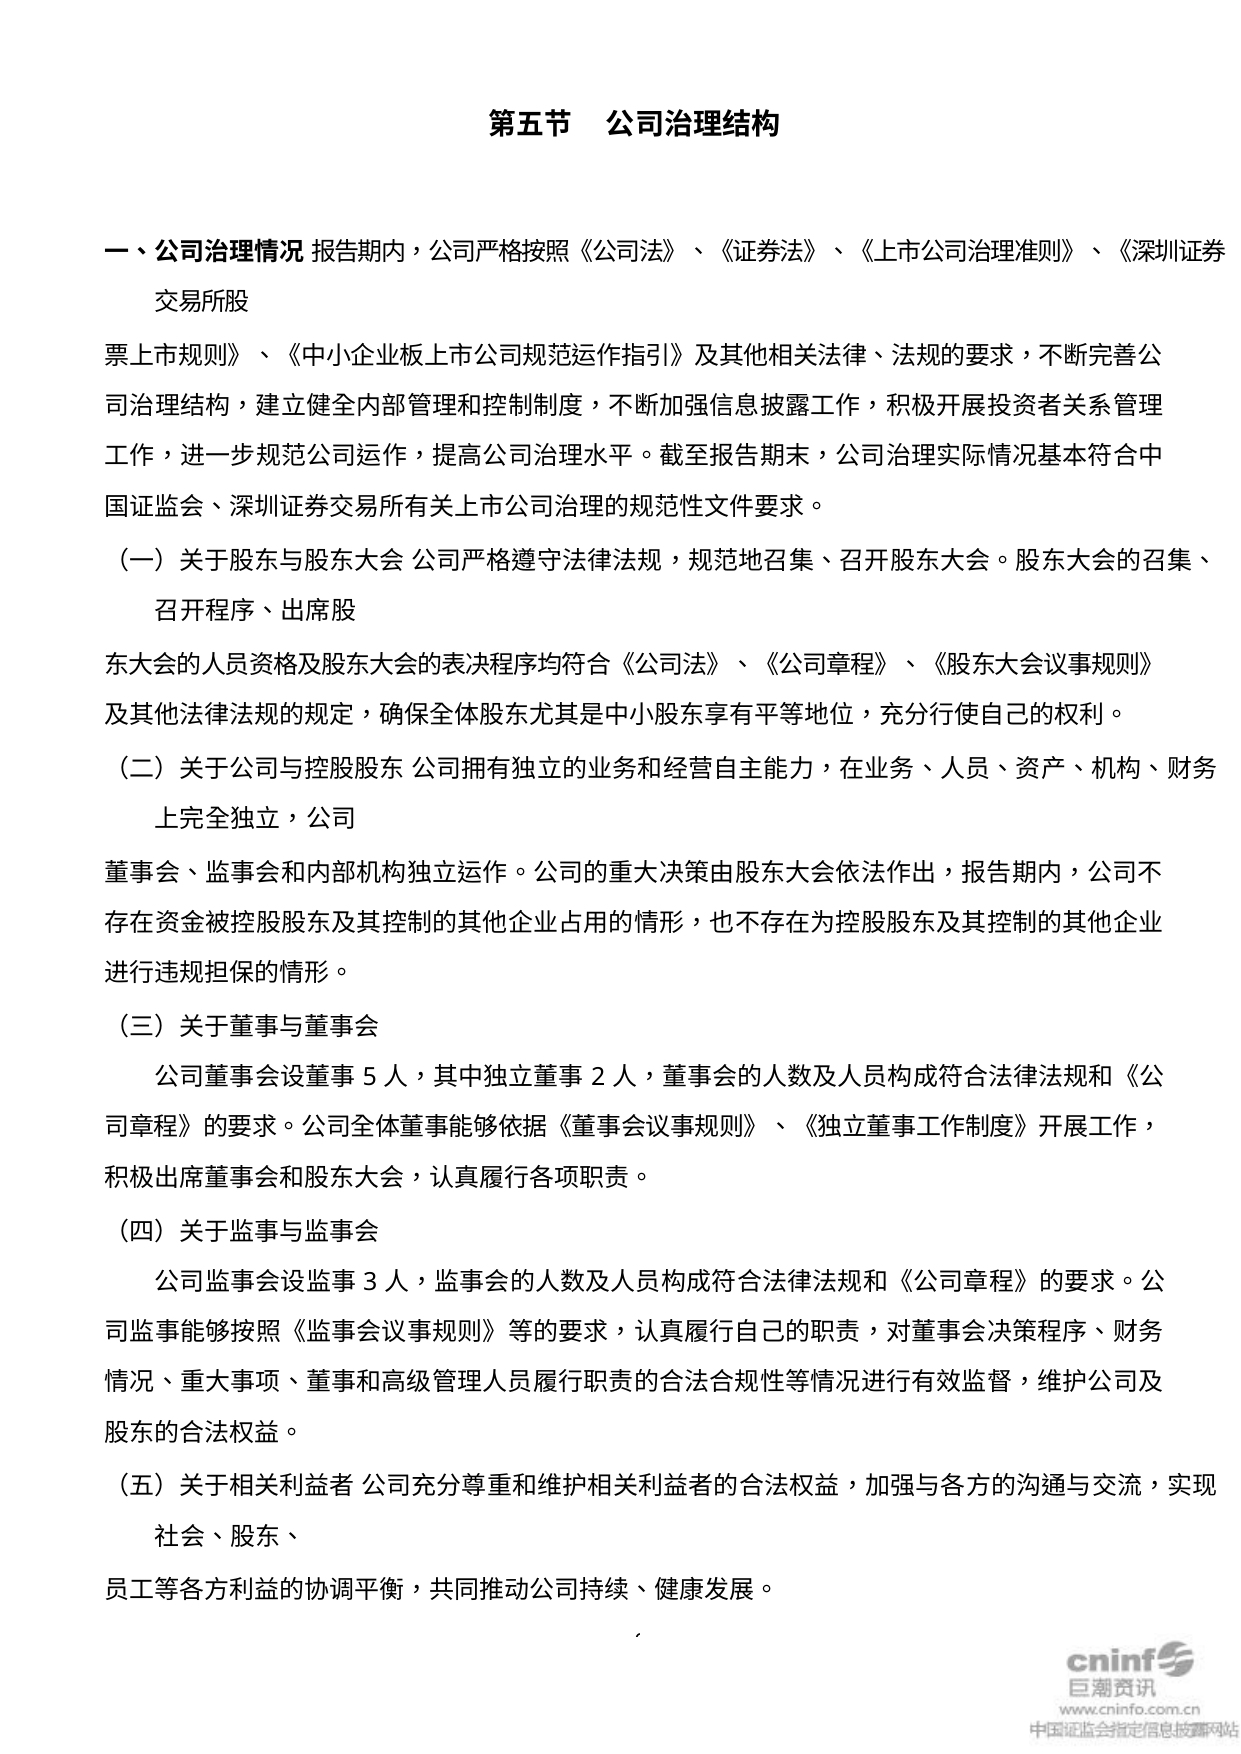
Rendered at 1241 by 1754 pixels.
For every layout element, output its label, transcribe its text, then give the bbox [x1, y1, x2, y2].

text 公司董事会设董事 5 人，其中独立董事 2 人，董事会的人数及人员构成符合法律法规和《公 司章程》的要求。公司全体董事能够依据《董事会议事规则》、《独立董事工作制度》开展工作， 积极出席董事会和股东大会，认真履行各项职责。 [104, 1059, 1165, 1193]
text 董事会、监事会和内部机构独立运作。公司的重大决策由股东大会依法作出，报告期内，公司不 存在资金被控股股东及其控制的其他企业占用的情形，也不存在为控股股东及其控制的其他企业 进行违规担保的情形。 [104, 854, 1165, 989]
subtitle 第五节 公司治理结构 [488, 104, 1240, 142]
text 东大会的人员资格及股东大会的表决程序均符合《公司法》、《公司章程》、《股东大会议事规则》 及其他法律法规的规定，确保全体股东尤其是中小股东享有平等地位，充分行使自己的权利。 [104, 646, 1166, 730]
text （五）关于相关利益者 公司充分尊重和维护相关利益者的合法权益，加强与各方的沟通与交流，实现社会、股东、 [104, 1468, 1240, 1552]
text 一、公司治理情况 报告期内，公司严格按照《公司法》、《证券法》、《上市公司治理准则》、《深圳证券交易所股 [104, 233, 1240, 317]
text 员工等各方利益的协调平衡，共同推动公司持续、健康发展。 [104, 1572, 1240, 1606]
text 公司监事会设监事 3 人，监事会的人数及人员构成符合法律法规和《公司章程》的要求。公 司监事能够按照《监事会议事规则》等的要求，认真履行自己的职责，对董事会决策程序、财务 情况、重大事项、董事和高级管理人员履行职责的合法合规性等情况进行有效监督，维护公司及 股东的合法权益。 [104, 1263, 1166, 1448]
text （三）关于董事与董事会 [104, 1009, 1240, 1043]
text 票上市规则》、《中小企业板上市公司规范运作指引》及其他相关法律、法规的要求，不断完善公 司治理结构，建立健全内部管理和控制制度，不断加强信息披露工作，积极开展投资者关系管理 工作，进一步规范公司运作，提高公司治理水平。截至报告期末，公司治理实际情况基本符合中 国证监会、深圳证券交易所有关上市公司治理的规范性文件要求。 [104, 337, 1165, 522]
text （一）关于股东与股东大会 公司严格遵守法律法规，规范地召集、召开股东大会。股东大会的召集、召开程序、出席股 [104, 542, 1240, 626]
picture [1029, 1633, 1241, 1754]
text （二）关于公司与控股股东 公司拥有独立的业务和经营自主能力，在业务、人员、资产、机构、财务上完全独立，公司 [104, 750, 1240, 834]
text （四）关于监事与监事会 [104, 1213, 1240, 1247]
